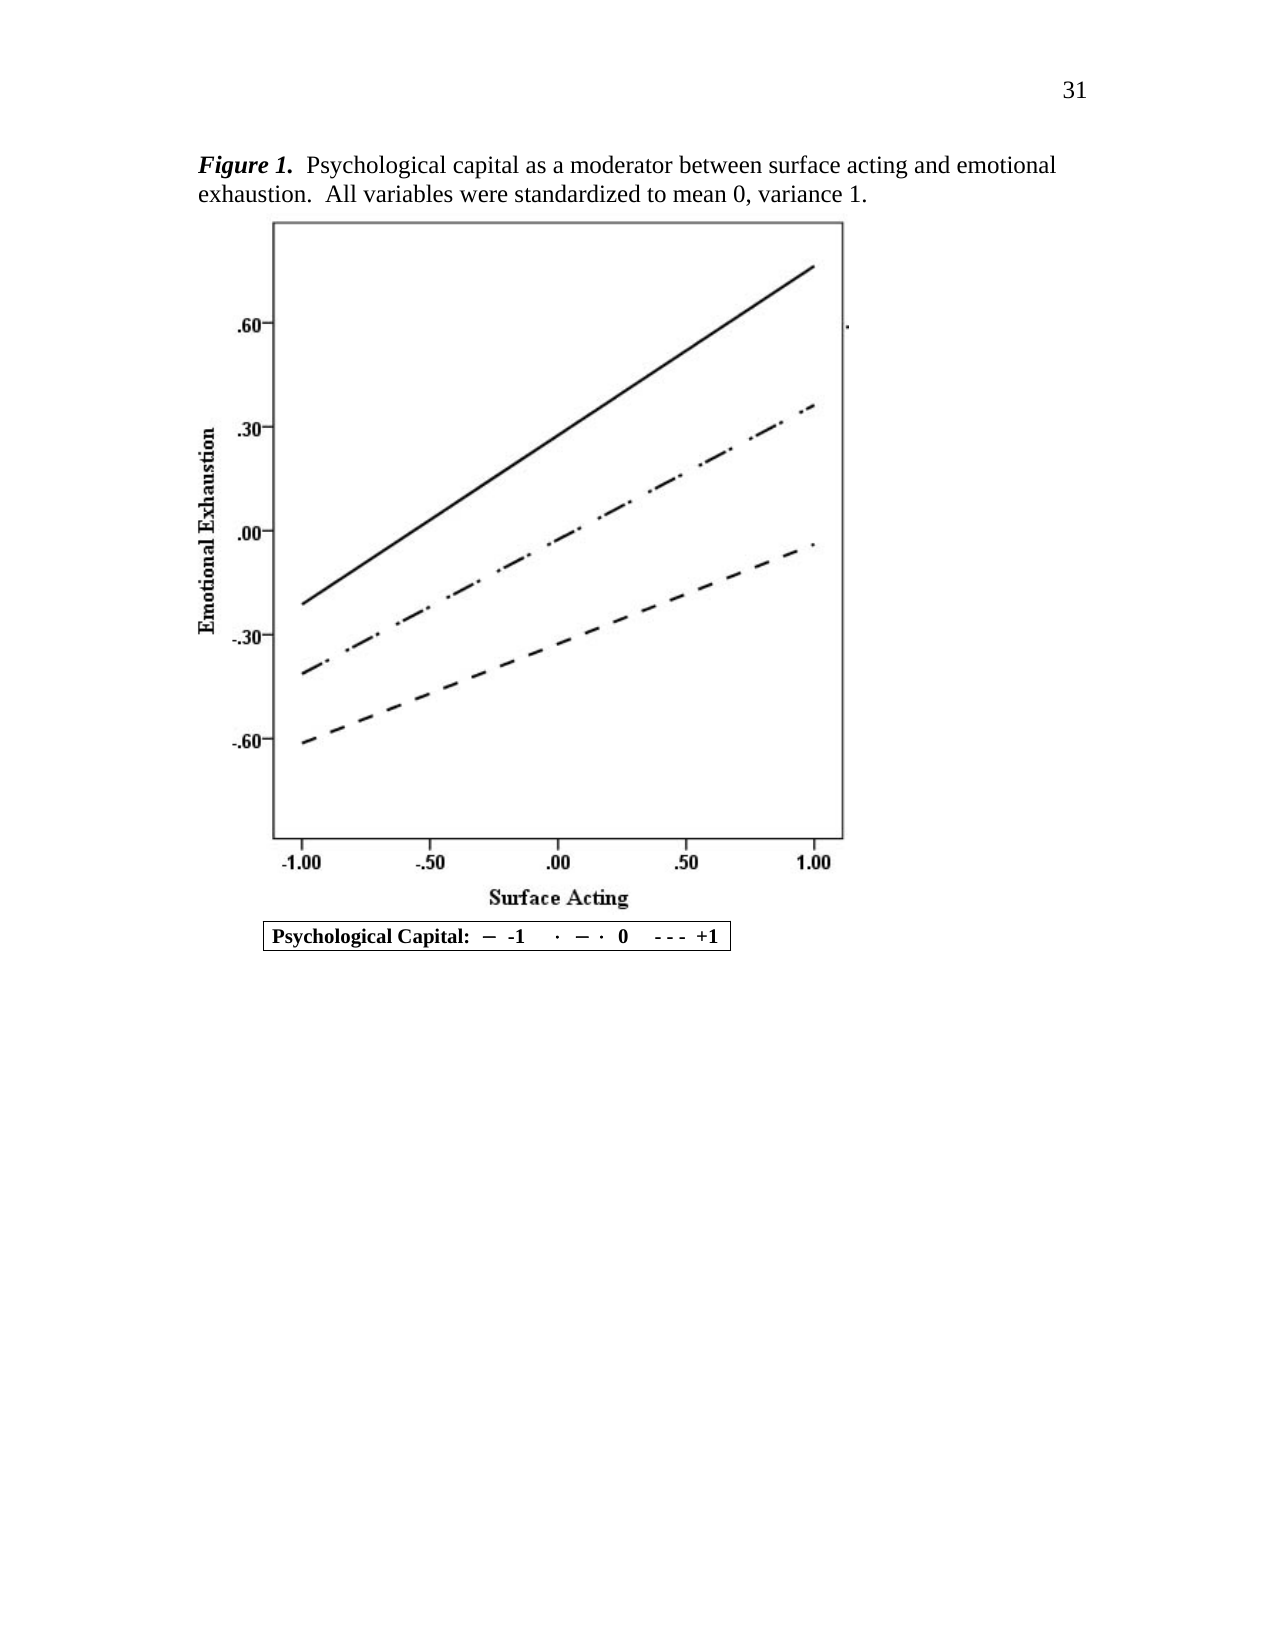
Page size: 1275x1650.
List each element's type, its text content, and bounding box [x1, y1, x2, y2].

text Psychological Capital: -1 0 - - - +1 [264, 922, 730, 950]
picture [187, 213, 849, 915]
text Figure 1. Psychological capital as a moderator between surface acting and emotional exhaustion. All variables were standardized to mean 0, variance 1. [198, 150, 1087, 207]
